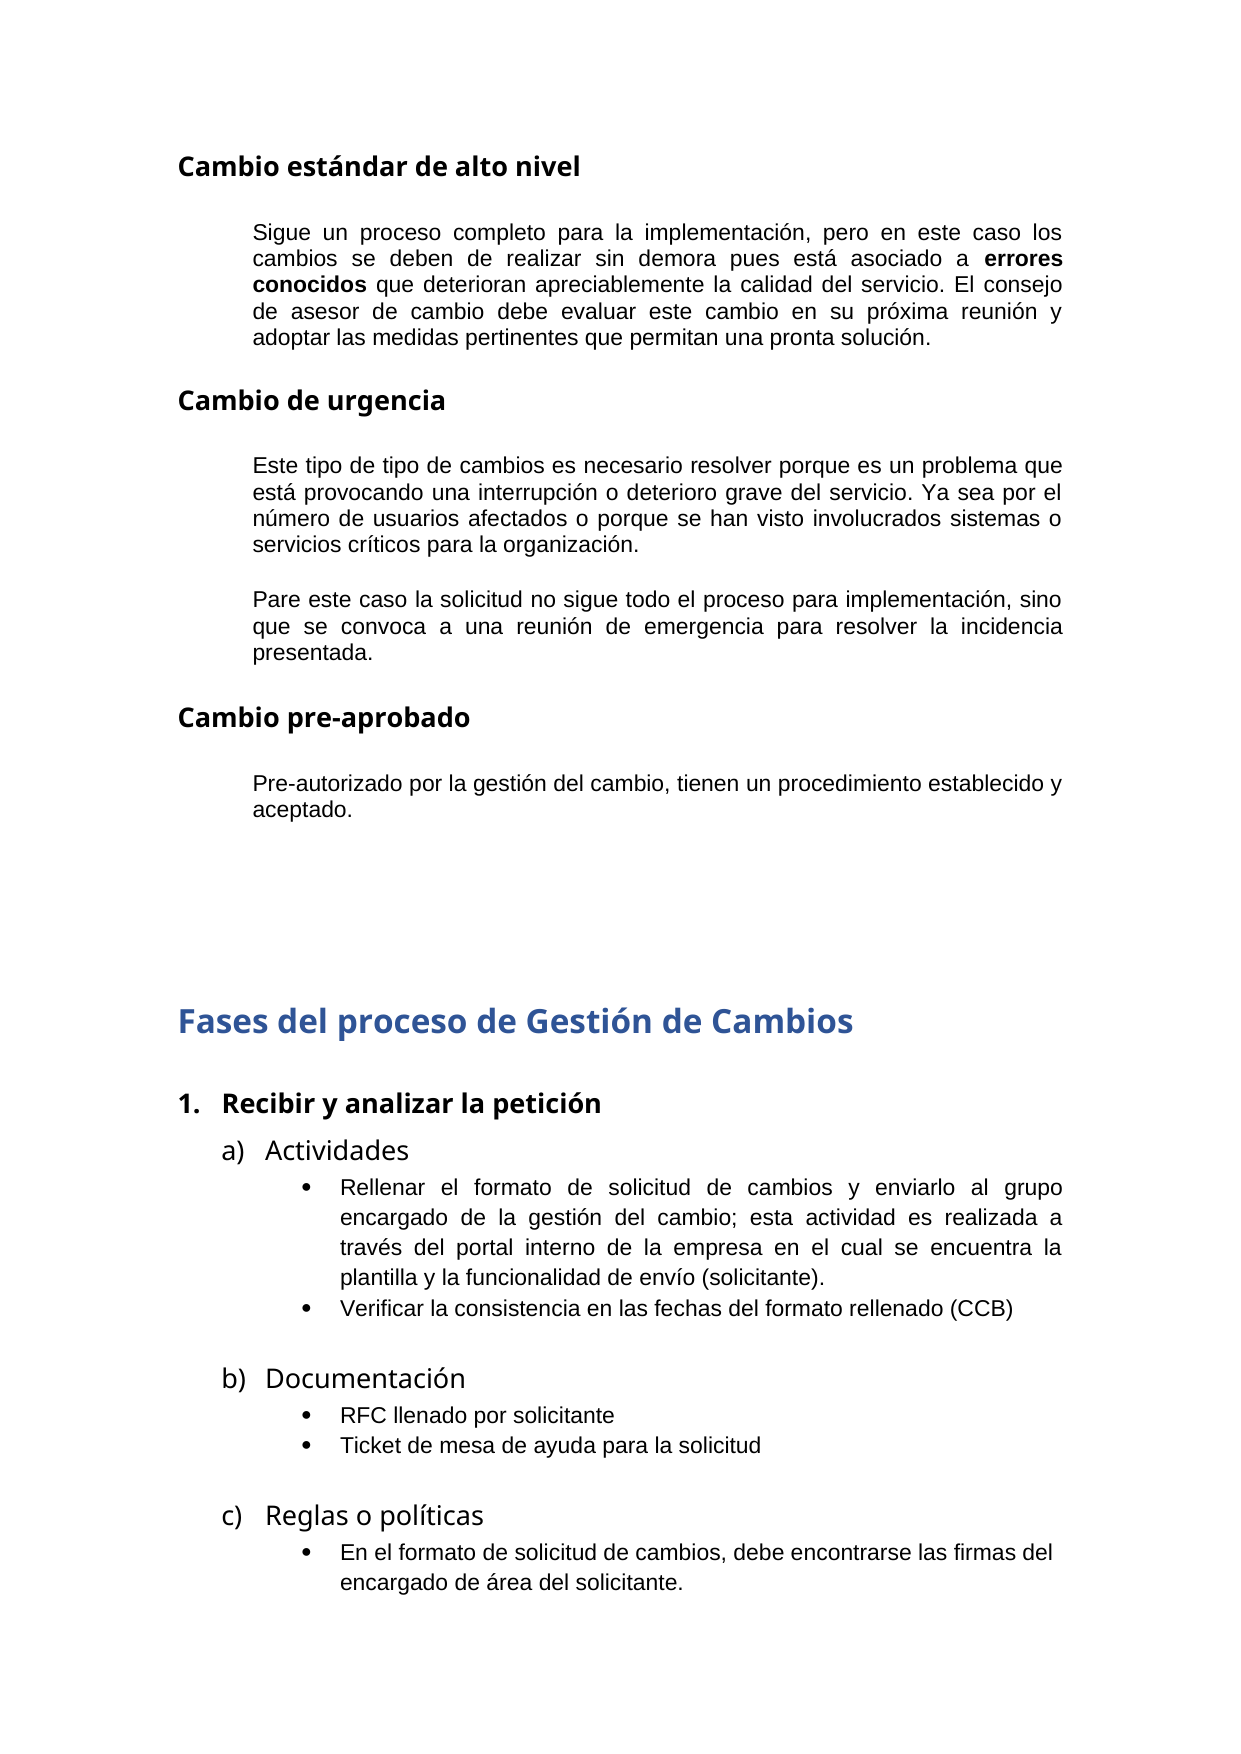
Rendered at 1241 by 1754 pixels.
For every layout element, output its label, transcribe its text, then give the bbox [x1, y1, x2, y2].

list Ticket de mesa de ayuda para la solicitud [302, 1432, 1063, 1458]
list En el formato de solicitud de cambios, debe encontrarse las firmas del encargado de área del solicitante. [302, 1539, 1063, 1595]
text Pre-autorizado por la gestión del cambio, tienen un procedimiento establecido y aceptado. [252, 769, 1063, 822]
subtitle Actividades [221, 1131, 1063, 1168]
text Sigue un proceso completo para la implementación, pero en este caso los cambios se deben de realizar sin demora pues está asociado a errores conocidos que deterioran apreciablemente la calidad del servicio. El consejo de asesor de cambio debe evaluar este cambio en su próxima reunión y adoptar las medidas pertinentes que permitan una pronta solución. [252, 219, 1063, 351]
list RFC llenado por solicitante [302, 1402, 1063, 1428]
text Pare este caso la solicitud no sigue todo el proceso para implementación, sino que se convoca a una reunión de emergencia para resolver la incidencia presentada. [252, 586, 1063, 665]
subtitle Recibir y analizar la petición [177, 1085, 1063, 1122]
list Verificar la consistencia en las fechas del formato rellenado (CCB) [302, 1294, 1063, 1321]
subtitle Cambio pre-aprobado [177, 698, 1063, 735]
text Este tipo de tipo de cambios es necesario resolver porque es un problema que está provocando una interrupción o deterioro grave del servicio. Ya sea por el número de usuarios afectados o porque se han visto involucrados sistemas o servicios críticos para la organización. [252, 452, 1063, 558]
list Rellenar el formato de solicitud de cambios y enviarlo al grupo encargado de la gestión del cambio; esta actividad es realizada a través del portal interno de la empresa en el cual se encuentra la plantilla y la funcionalidad de envío (solicitante). [302, 1174, 1063, 1291]
subtitle Reglas o políticas [221, 1496, 1063, 1533]
subtitle Cambio estándar de alto nivel [177, 148, 1063, 184]
subtitle Cambio de urgencia [177, 381, 1063, 418]
subtitle Documentación [221, 1359, 1063, 1396]
subtitle Fases del proceso de Gestión de Cambios [177, 998, 1063, 1044]
